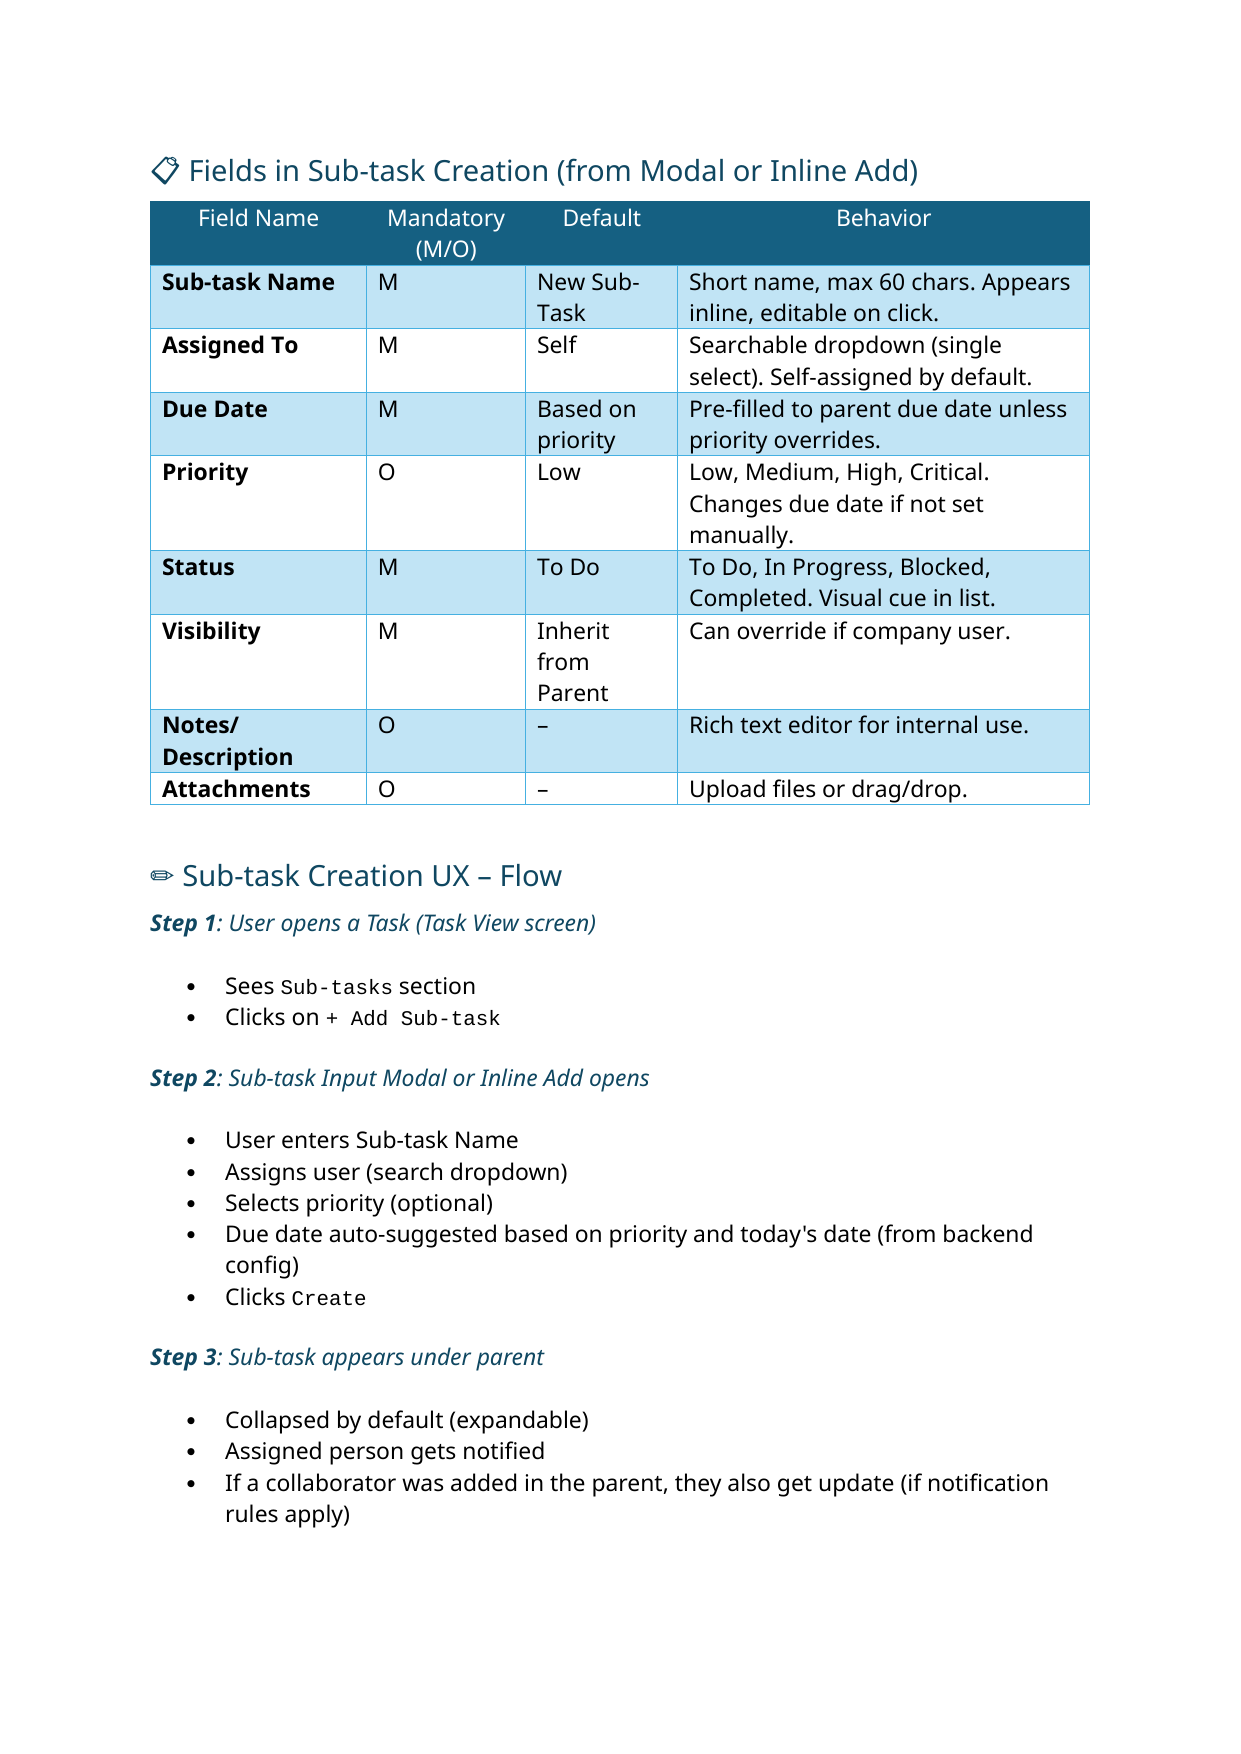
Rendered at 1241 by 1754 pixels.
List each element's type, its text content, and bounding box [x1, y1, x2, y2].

table_cell Status [151, 551, 366, 614]
table_cell M [367, 551, 525, 614]
list Due date auto-suggested based on priority and today's date (from backend config) [187, 1218, 1090, 1281]
table_cell O [367, 773, 525, 804]
table_cell Notes/Description [151, 710, 366, 772]
table_cell Searchable dropdown (single select). Self-assigned by default. [678, 329, 1089, 392]
table_cell To Do [526, 551, 677, 614]
table_cell O [367, 710, 525, 772]
table_cell Sub-task Name [151, 266, 366, 328]
list Collapsed by default (expandable) [187, 1404, 1090, 1435]
table_header Field Name [151, 202, 366, 265]
table_cell Based on priority [526, 393, 677, 455]
table_cell Visibility [151, 615, 366, 708]
table_cell Rich text editor for internal use. [678, 710, 1089, 772]
table_cell Short name, max 60 chars. Appears inline, editable on click. [678, 266, 1089, 328]
subtitle Step 3: Sub-task appears under parent [150, 1341, 1090, 1372]
list Clicks on + Add Sub-task [187, 1001, 1090, 1032]
subtitle Step 1: User opens a Task (Task View screen) [150, 907, 1090, 938]
list If a collaborator was added in the parent, they also get update (if notification rules apply) [187, 1466, 1090, 1529]
list Assigns user (search dropdown) [187, 1156, 1090, 1187]
list Clicks Create [187, 1281, 1090, 1312]
table_cell New Sub-Task [526, 266, 677, 328]
table_cell M [367, 615, 525, 708]
table_cell Low [526, 456, 677, 550]
table_cell To Do, In Progress, Blocked, Completed. Visual cue in list. [678, 551, 1089, 614]
table_cell Pre-filled to parent due date unless priority overrides. [678, 393, 1089, 455]
list Assigned person gets notified [187, 1435, 1090, 1466]
table_cell Assigned To [151, 329, 366, 392]
table_cell M [367, 266, 525, 328]
table_cell – [526, 710, 677, 772]
table_cell Self [526, 329, 677, 392]
table_cell Can override if company user. [678, 615, 1089, 708]
table_cell Due Date [151, 393, 366, 455]
subtitle Step 2: Sub-task Input Modal or Inline Add opens [150, 1061, 1090, 1093]
table_header Behavior [678, 202, 1089, 265]
list Sees Sub-tasks section [187, 970, 1090, 1001]
list Selects priority (optional) [187, 1187, 1090, 1218]
table_cell Low, Medium, High, Critical. Changes due date if not set manually. [678, 456, 1089, 550]
table_header Mandatory (M/O) [367, 202, 525, 265]
table_cell M [367, 393, 525, 455]
list User enters Sub-task Name [187, 1124, 1090, 1156]
table_cell – [526, 773, 677, 804]
subtitle 📋 Fields in Sub-task Creation (from Modal or Inline Add) [150, 150, 1090, 190]
table_cell Attachments [151, 773, 366, 804]
table_cell Inherit from Parent [526, 615, 677, 708]
table_header Default [526, 202, 677, 265]
table_cell O [367, 456, 525, 550]
table_cell M [367, 329, 525, 392]
table_cell Priority [151, 456, 366, 550]
table_cell Upload files or drag/drop. [678, 773, 1089, 804]
subtitle ✏️ Sub-task Creation UX – Flow [150, 856, 1090, 895]
